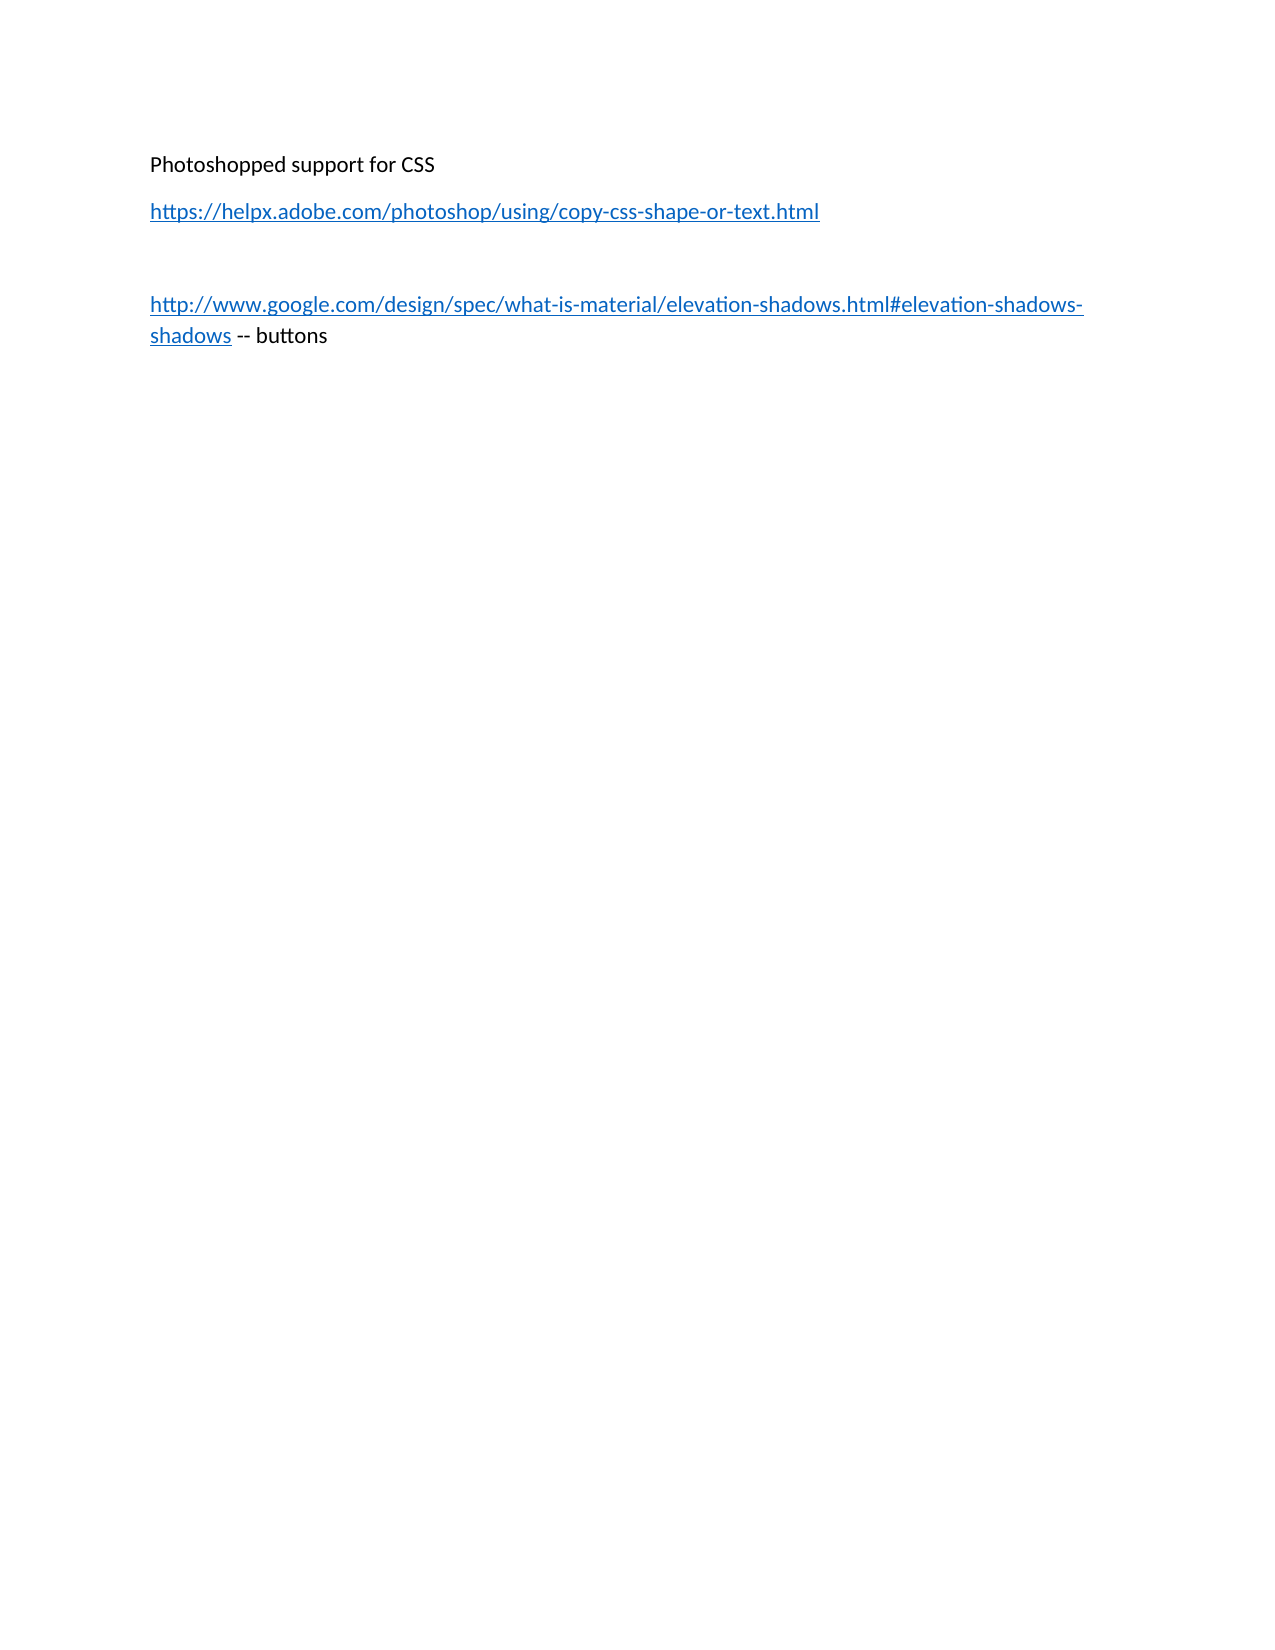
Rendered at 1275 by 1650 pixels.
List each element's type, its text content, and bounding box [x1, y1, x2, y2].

text Photoshopped support for CSS [150, 150, 1125, 178]
text https://helpx.adobe.com/photoshop/using/copy-css-shape-or-text.html [150, 197, 1125, 225]
text http://www.google.com/design/spec/what-is-material/elevation-shadows.html#elevation-shadows-shadows -- buttons [150, 291, 1125, 349]
